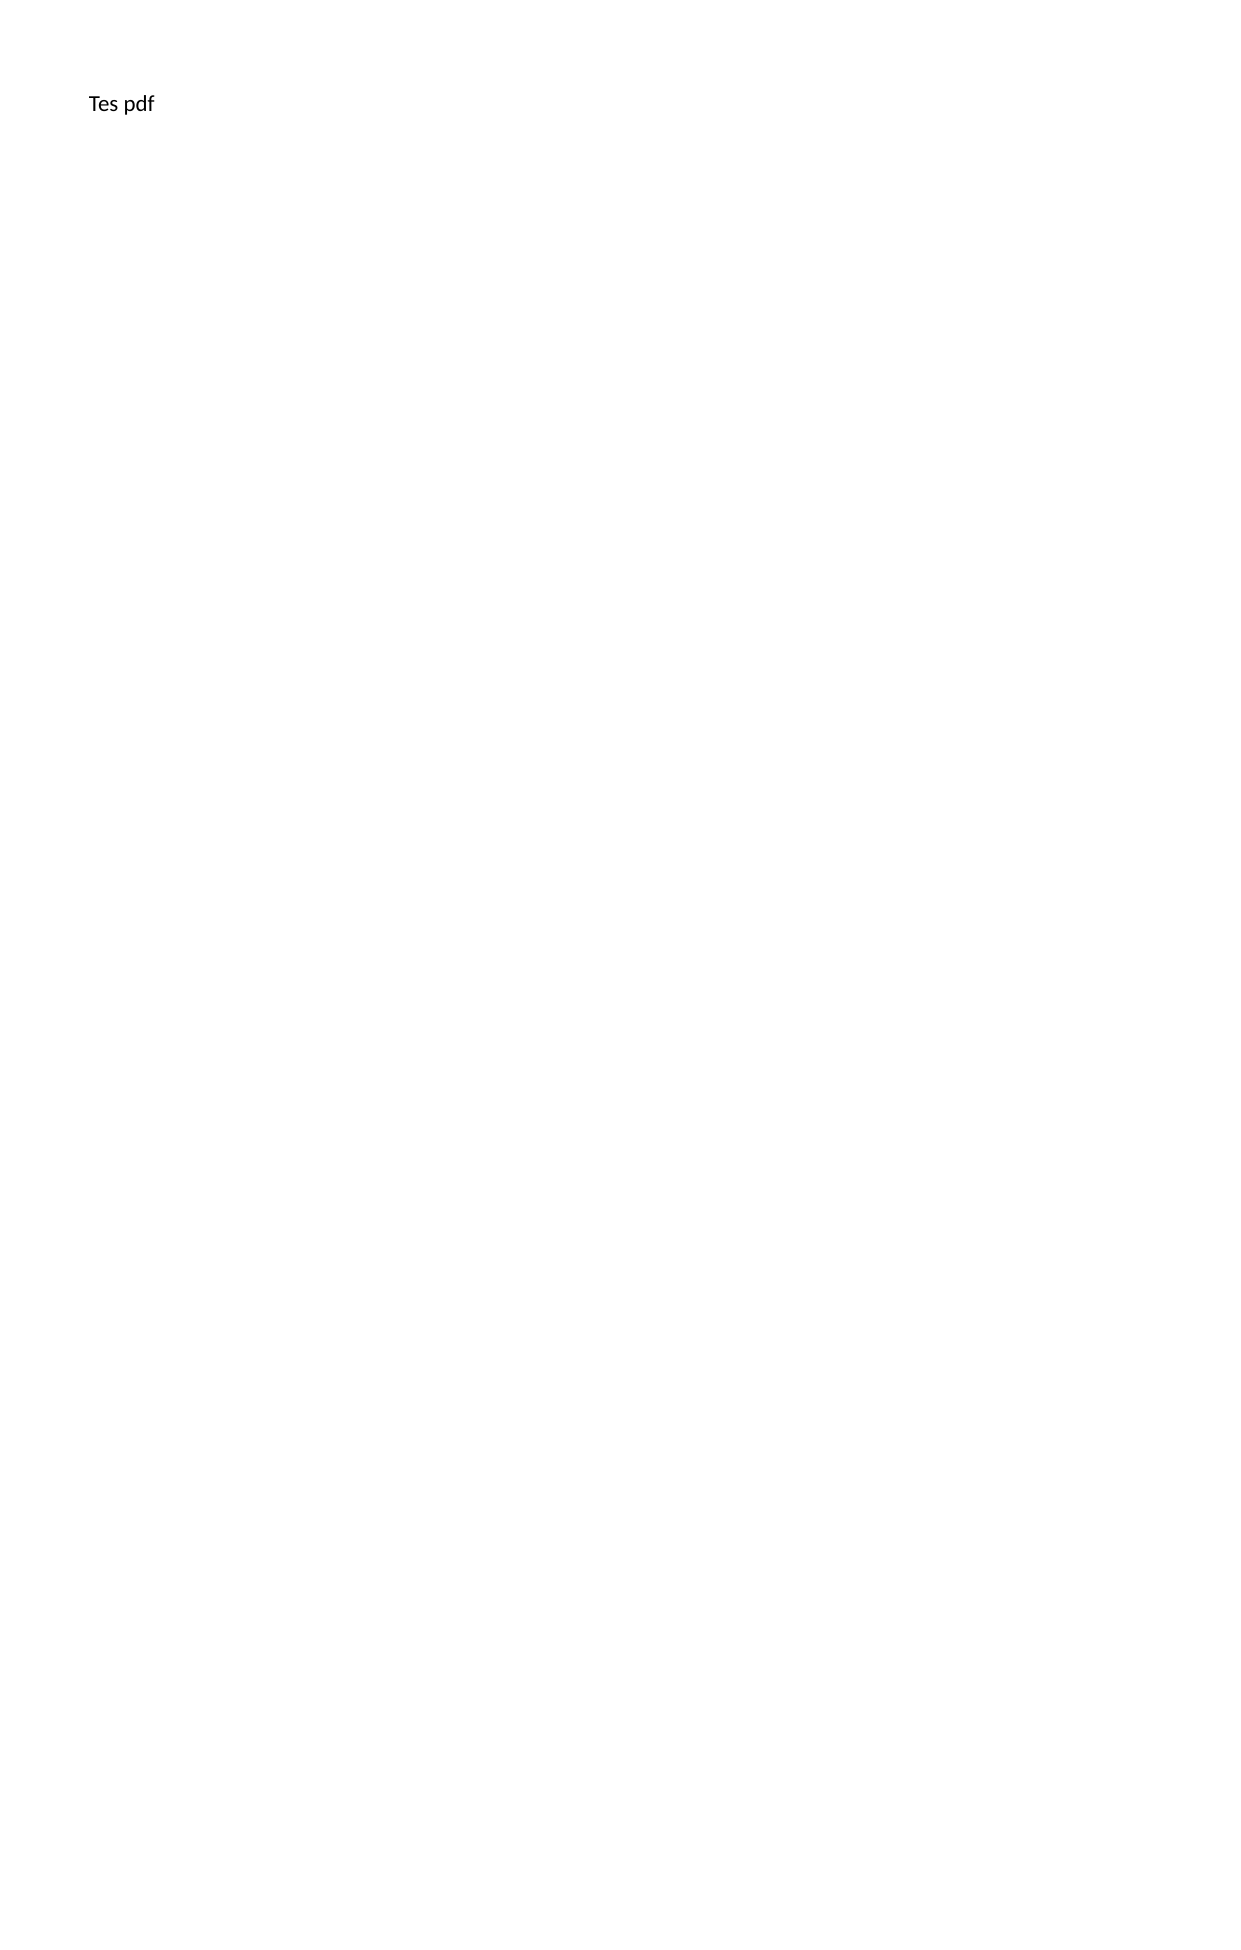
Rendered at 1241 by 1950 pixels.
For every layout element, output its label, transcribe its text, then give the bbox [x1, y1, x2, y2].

text Tes pdf [89, 89, 1152, 117]
